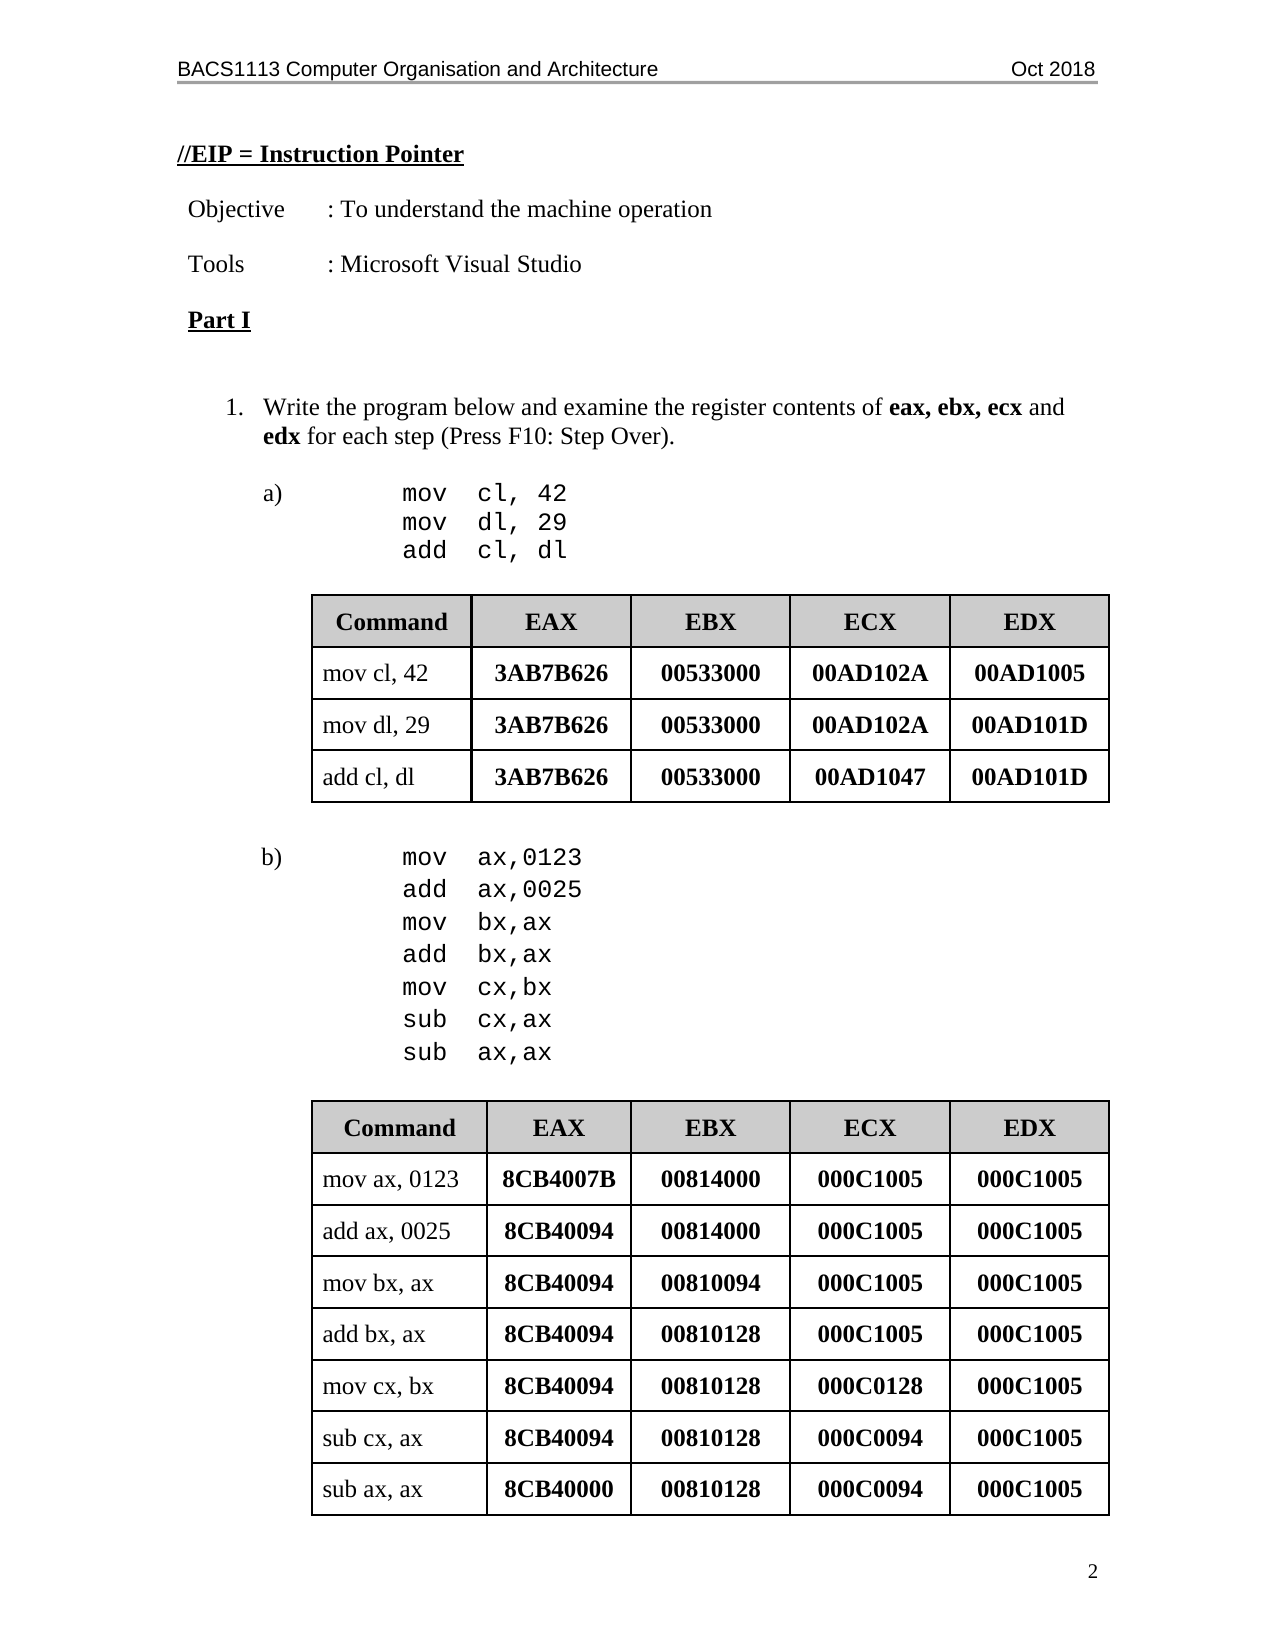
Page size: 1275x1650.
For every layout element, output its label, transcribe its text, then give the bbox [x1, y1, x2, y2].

table_header ECX [791, 596, 949, 646]
table_header ECX [791, 1102, 949, 1152]
text add bx,ax [177, 942, 1098, 970]
table_cell 00AD1005 [951, 648, 1108, 698]
text b) mov ax,0123 [177, 842, 1098, 873]
table_header EDX [951, 596, 1108, 646]
table_cell mov cx, bx [313, 1361, 486, 1410]
table_cell 000C1005 [951, 1464, 1108, 1513]
table_cell 000C1005 [951, 1206, 1108, 1255]
table_cell 000C1005 [951, 1154, 1108, 1203]
table_header EAX [488, 1102, 630, 1152]
table_cell 000C1005 [791, 1206, 949, 1255]
table_cell 000C1005 [791, 1154, 949, 1203]
table_cell sub cx, ax [313, 1412, 486, 1462]
table_cell mov cl, 42 [313, 648, 470, 698]
table_cell 00AD102A [791, 700, 949, 749]
text sub cx,ax [177, 1007, 1098, 1035]
table_cell 00810128 [632, 1412, 789, 1462]
table_header EBX [632, 596, 789, 646]
table_header Command [313, 1102, 486, 1152]
table_cell 00810128 [632, 1361, 789, 1410]
table_cell 3AB7B626 [473, 700, 630, 749]
table_cell 00AD102A [791, 648, 949, 698]
table_cell 00814000 [632, 1154, 789, 1203]
table_header Command [313, 596, 470, 646]
text a) mov cl, 42 [263, 478, 1098, 509]
table_cell 8CB4007B [488, 1154, 630, 1203]
table_cell 00533000 [632, 700, 789, 749]
table_cell 3AB7B626 [473, 751, 630, 801]
table_cell 000C1005 [951, 1257, 1108, 1307]
table_cell 000C1005 [951, 1309, 1108, 1358]
table_cell add bx, ax [313, 1309, 486, 1358]
table_cell 00810128 [632, 1464, 789, 1513]
table_cell 3AB7B626 [473, 648, 630, 698]
text //EIP = Instruction Pointer [177, 139, 1098, 168]
text mov dl, 29 [263, 509, 1098, 538]
table_cell 00814000 [632, 1206, 789, 1255]
text Objective : To understand the machine operation [188, 194, 1098, 223]
table_cell 000C0094 [791, 1412, 949, 1462]
table_cell 000C0094 [791, 1464, 949, 1513]
table_cell 00810128 [632, 1309, 789, 1358]
table_cell 000C1005 [791, 1309, 949, 1358]
table_cell add cl, dl [313, 751, 470, 801]
table_cell 00533000 [632, 751, 789, 801]
table_cell 8CB40094 [488, 1206, 630, 1255]
table_header EDX [951, 1102, 1108, 1152]
table_cell mov bx, ax [313, 1257, 486, 1307]
text add cl, dl [263, 538, 1098, 566]
table_cell 00533000 [632, 648, 789, 698]
table_cell 8CB40094 [488, 1361, 630, 1410]
table_cell add ax, 0025 [313, 1206, 486, 1255]
table_cell 8CB40094 [488, 1309, 630, 1358]
text mov cx,bx [177, 974, 1098, 1003]
text Tools : Microsoft Visual Studio [188, 249, 1098, 278]
text mov bx,ax [177, 909, 1098, 938]
table_cell 000C1005 [951, 1361, 1108, 1410]
text sub ax,ax [177, 1039, 1098, 1068]
table_cell 00810094 [632, 1257, 789, 1307]
table_cell 8CB40094 [488, 1257, 630, 1307]
table_cell 8CB40094 [488, 1412, 630, 1462]
table_cell 00AD1047 [791, 751, 949, 801]
table_cell 000C1005 [791, 1257, 949, 1307]
table_cell 000C1005 [951, 1412, 1108, 1462]
table_header EBX [632, 1102, 789, 1152]
table_cell 00AD101D [951, 751, 1108, 801]
table_header EAX [473, 596, 630, 646]
subtitle Part I [188, 305, 1098, 334]
list Write the program below and examine the register contents of eax, ebx, ecx and edx for each step (Press F10: Step Over). [225, 392, 1098, 450]
table_cell 000C0128 [791, 1361, 949, 1410]
table_cell 00AD101D [951, 700, 1108, 749]
table_cell sub ax, ax [313, 1464, 486, 1513]
table_cell mov ax, 0123 [313, 1154, 486, 1203]
text add ax,0025 [177, 877, 1098, 905]
table_cell 8CB40000 [488, 1464, 630, 1513]
table_cell mov dl, 29 [313, 700, 470, 749]
